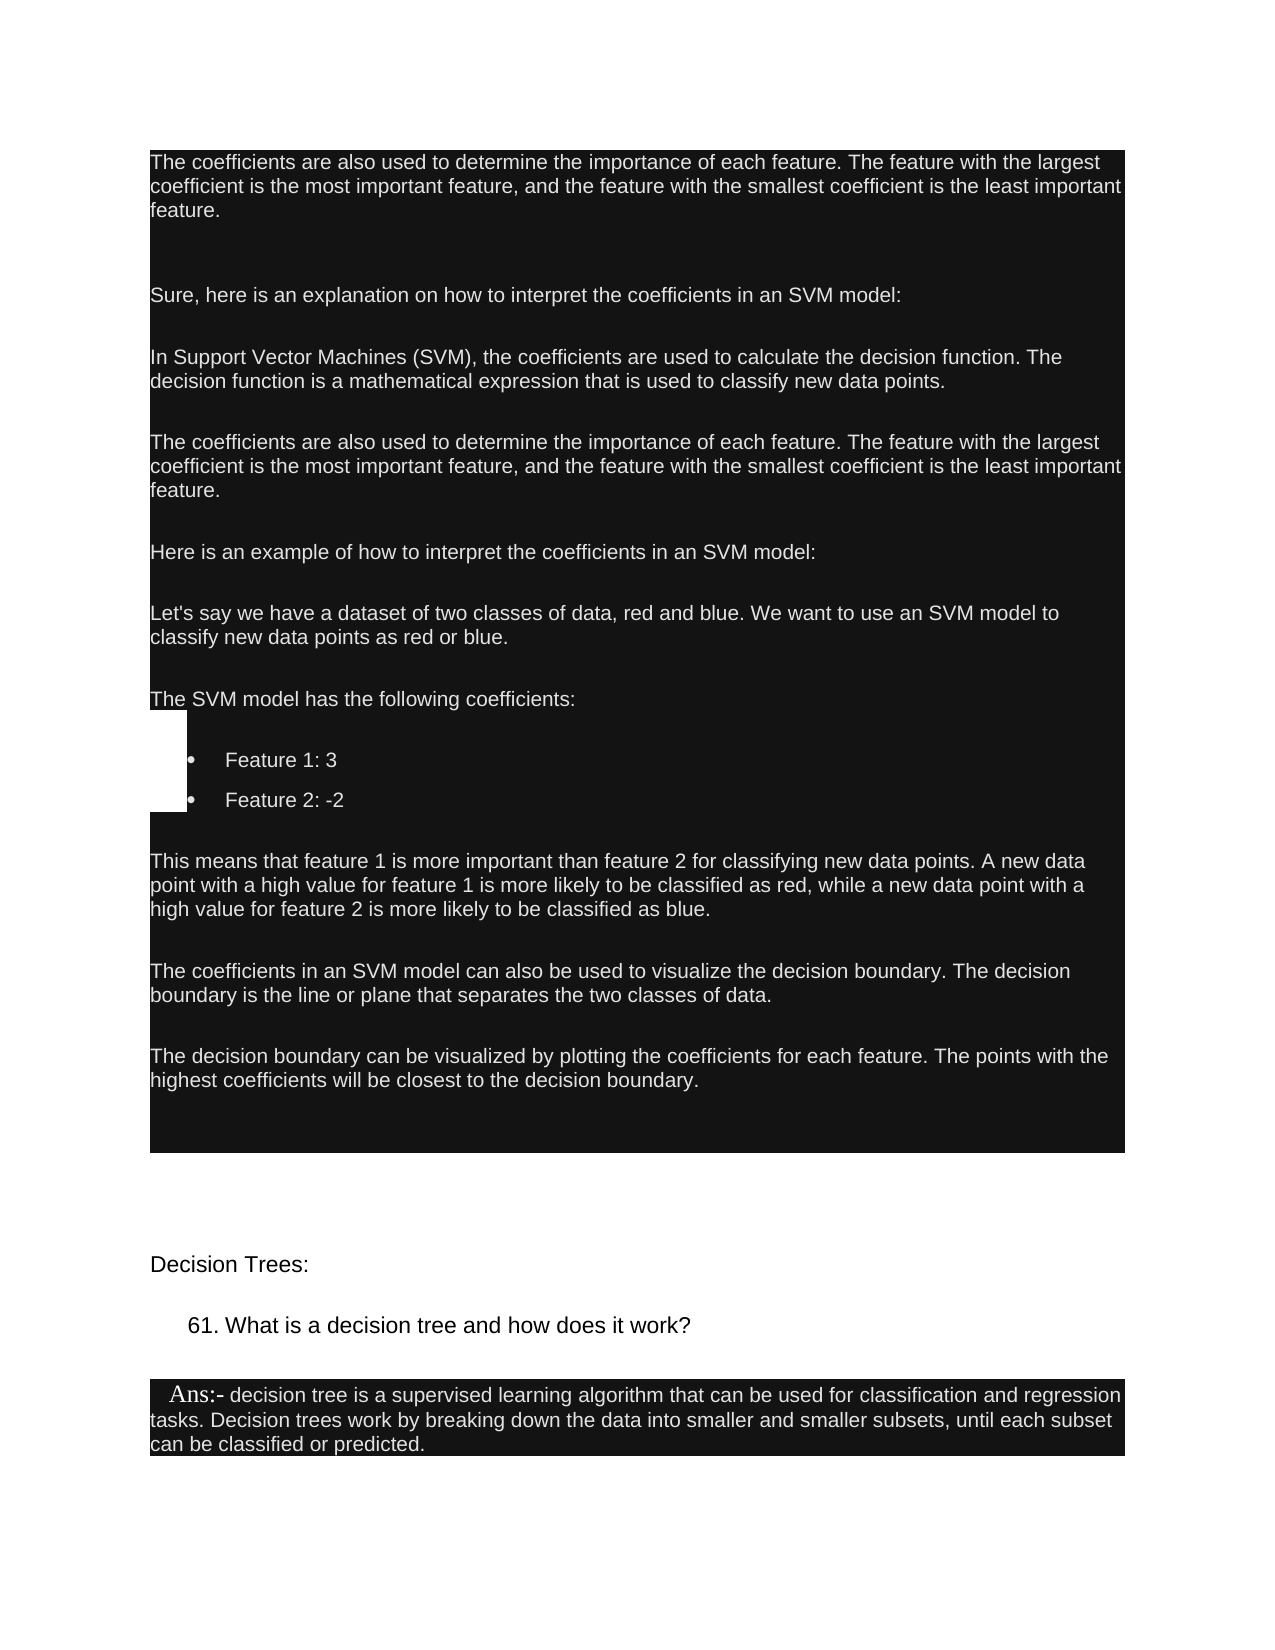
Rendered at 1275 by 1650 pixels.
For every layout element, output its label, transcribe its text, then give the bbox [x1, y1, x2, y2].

text The coefficients in an SVM model can also be used to visualize the decision boundary. The decision boundary is the line or plane that separates the two classes of data. [150, 958, 1125, 1006]
text This means that feature 1 is more important than feature 2 for classifying new data points. A new data point with a high value for feature 1 is more likely to be classified as red, while a new data point with a high value for feature 2 is more likely to be classified as blue. [150, 849, 1125, 921]
text Sure, here is an explanation on how to interpret the coefficients in an SVM model: [150, 259, 1125, 307]
list Feature 1: 3 [187, 748, 1125, 772]
text The SVM model has the following coefficients: [150, 686, 1125, 710]
list What is a decision tree and how does it work? [187, 1312, 1125, 1338]
text Here is an example of how to interpret the coefficients in an SVM model: [150, 539, 1125, 563]
text Ans:- decision tree is a supervised learning algorithm that can be used for classification and regression tasks. Decision trees work by breaking down the data into smaller and smaller subsets, until each subset can be classified or predicted. [150, 1379, 1125, 1456]
text Let's say we have a dataset of two classes of data, red and blue. We want to use an SVM model to classify new data points as red or blue. [150, 601, 1125, 649]
text Decision Trees: [150, 1251, 1125, 1278]
text The decision boundary can be visualized by plotting the coefficients for each feature. The points with the highest coefficients will be closest to the decision boundary. [150, 1044, 1125, 1092]
text In Support Vector Machines (SVM), the coefficients are used to calculate the decision function. The decision function is a mathematical expression that is used to classify new data points. [150, 345, 1125, 393]
list Feature 2: -2 [187, 788, 1125, 812]
text The coefficients are also used to determine the importance of each feature. The feature with the largest coefficient is the most important feature, and the feature with the smallest coefficient is the least important feature. [150, 150, 1125, 222]
text The coefficients are also used to determine the importance of each feature. The feature with the largest coefficient is the most important feature, and the feature with the smallest coefficient is the least important feature. [150, 430, 1125, 502]
